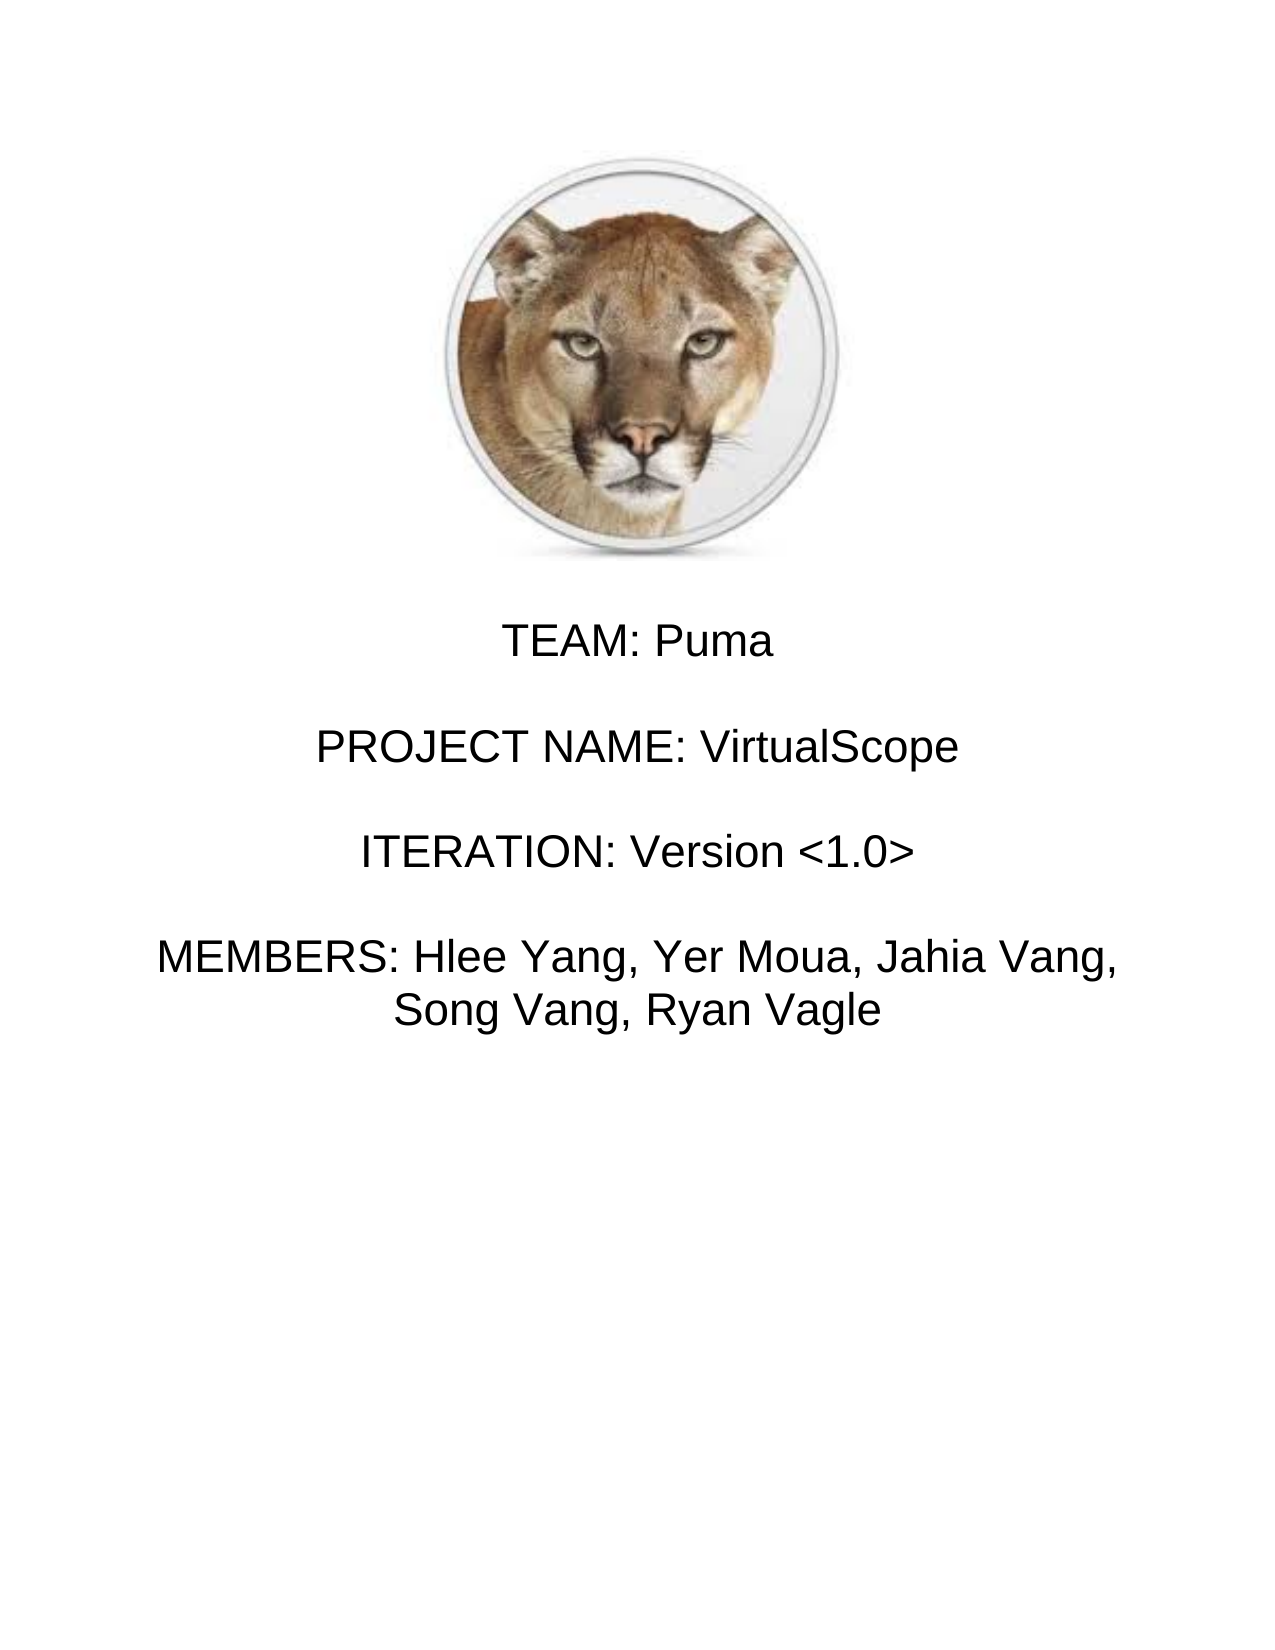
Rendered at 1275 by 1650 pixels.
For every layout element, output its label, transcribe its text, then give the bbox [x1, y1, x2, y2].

text PROJECT NAME: VirtualScope [150, 719, 1125, 772]
text MEMBERS: Hlee Yang, Yer Moua, Jahia Vang, Song Vang, Ryan Vagle [150, 930, 1125, 1035]
picture [363, 150, 912, 561]
text TEAM: Puma [150, 614, 1125, 666]
text ITERATION: Version <1.0> [150, 824, 1125, 877]
